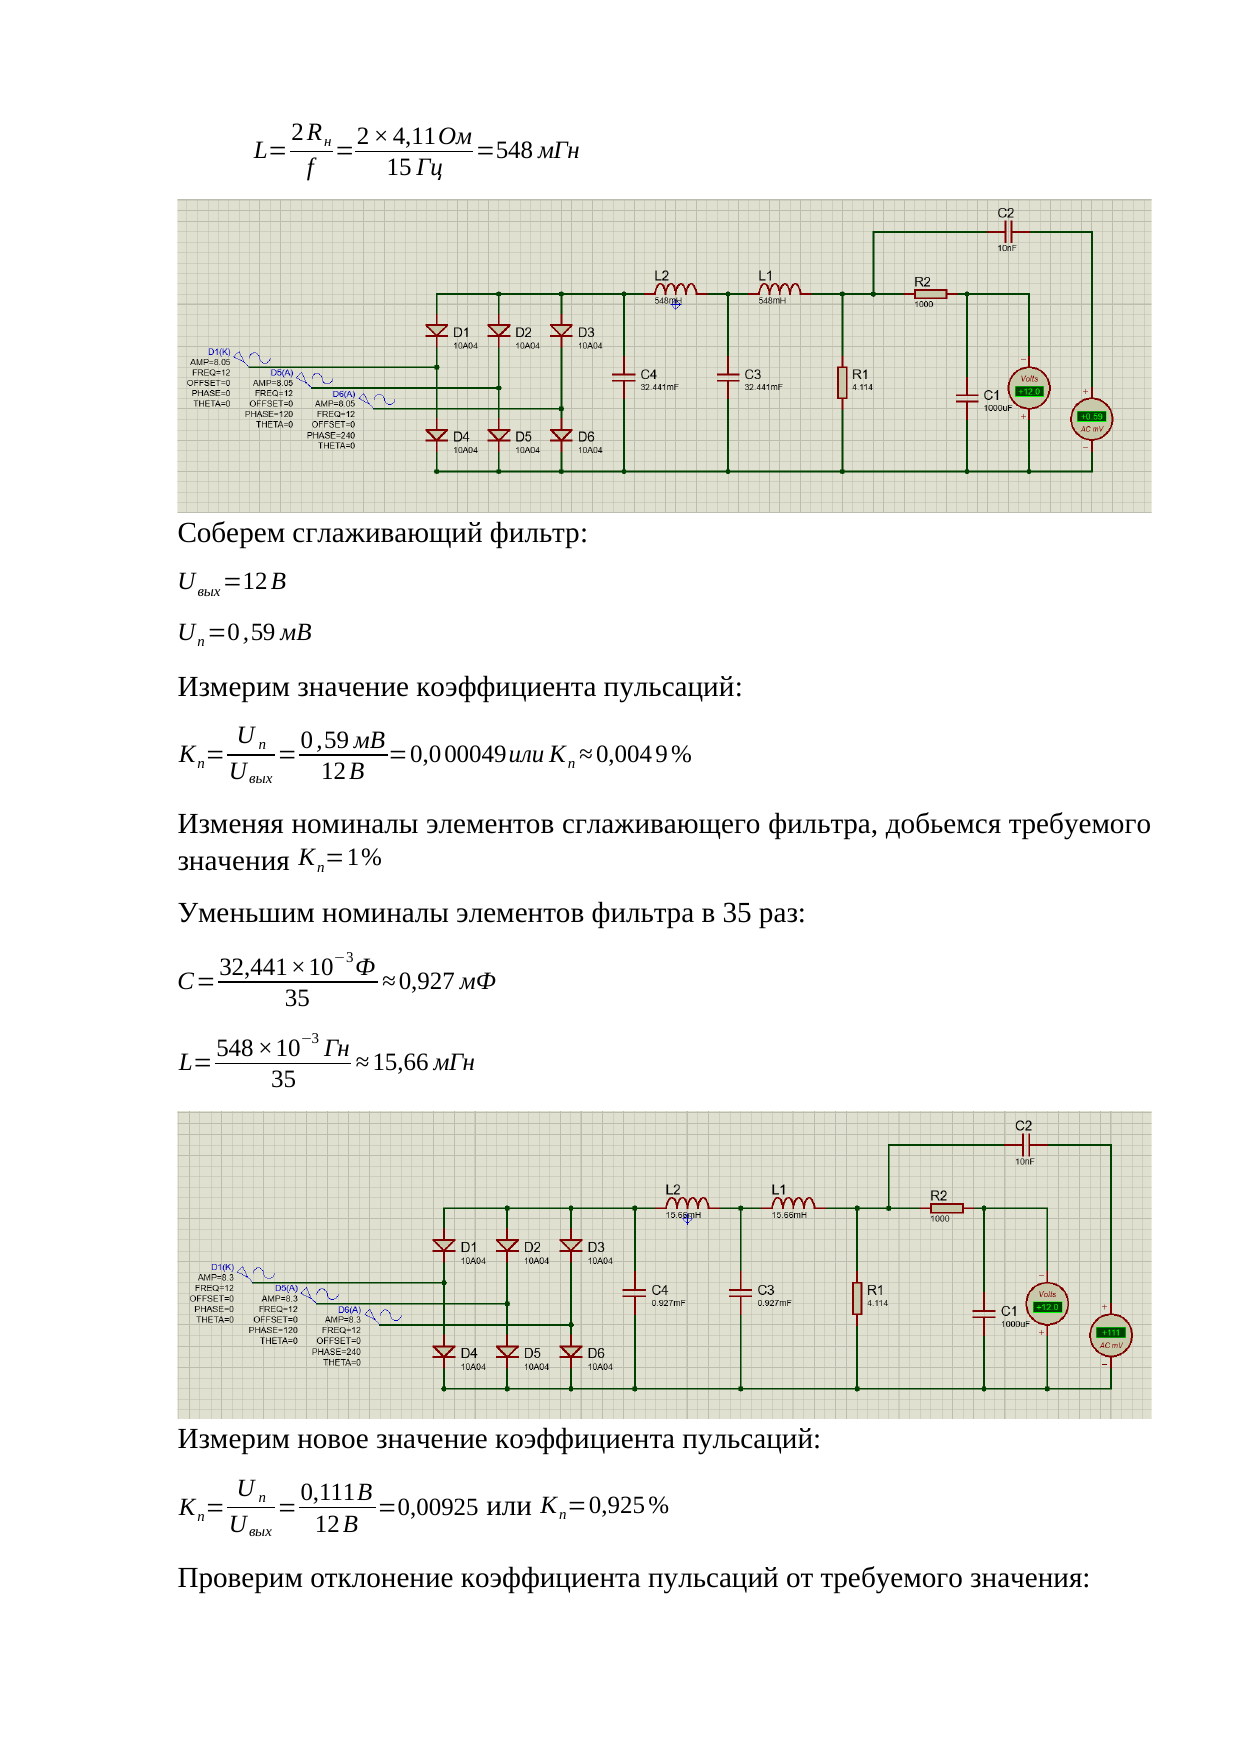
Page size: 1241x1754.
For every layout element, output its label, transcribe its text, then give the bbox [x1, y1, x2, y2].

text Проверим отклонение коэффициента пульсаций от требуемого значения: [177, 1560, 1152, 1593]
text Измерим новое значение коэффициента пульсаций: [177, 1419, 1152, 1455]
text Уменьшим номиналы элементов фильтра в 35 раз: [177, 896, 1152, 929]
text или [177, 1474, 1152, 1541]
picture [177, 199, 1152, 513]
text Соберем сглаживающий фильтр: [177, 513, 1152, 549]
text Изменяя номиналы элементов сглаживающего фильтра, добьемся требуемого значения [177, 807, 1152, 876]
text Измерим значение коэффициента пульсаций: [177, 669, 1152, 702]
picture [177, 1111, 1152, 1419]
